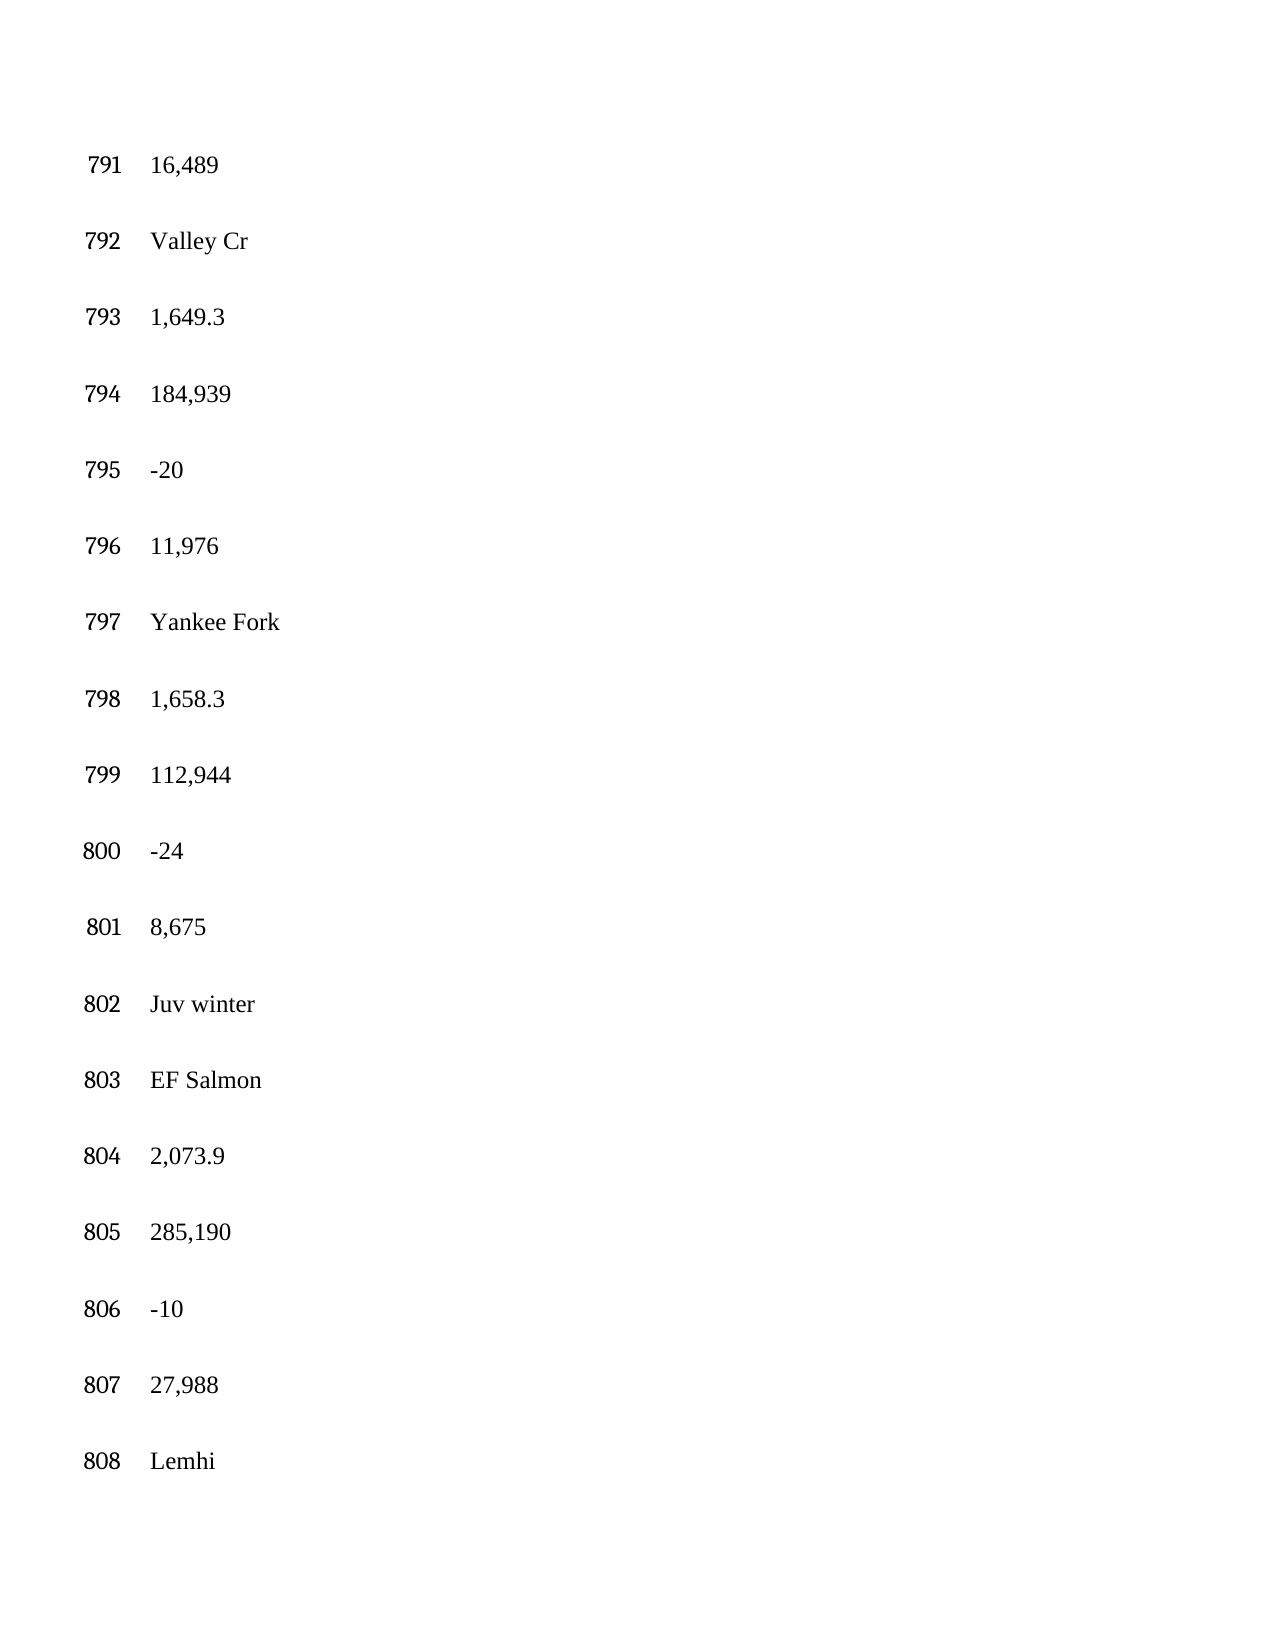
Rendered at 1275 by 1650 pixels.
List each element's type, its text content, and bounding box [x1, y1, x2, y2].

text EF Salmon [150, 1065, 1125, 1094]
text 16,489 [150, 150, 1125, 179]
text 285,190 [150, 1217, 1125, 1246]
text 1,649.3 [150, 302, 1125, 331]
text 1,658.3 [150, 684, 1125, 712]
text 11,976 [150, 531, 1125, 560]
text -20 [150, 455, 1125, 484]
text 112,944 [150, 760, 1125, 789]
text Valley Cr [150, 226, 1125, 255]
text 27,988 [150, 1370, 1125, 1399]
text Lemhi [150, 1446, 1125, 1475]
text Juv winter [150, 989, 1125, 1017]
text Yankee Fork [150, 607, 1125, 636]
text -24 [150, 836, 1125, 865]
text 8,675 [150, 912, 1125, 941]
text -10 [150, 1294, 1125, 1322]
text 184,939 [150, 379, 1125, 407]
text 2,073.9 [150, 1141, 1125, 1170]
